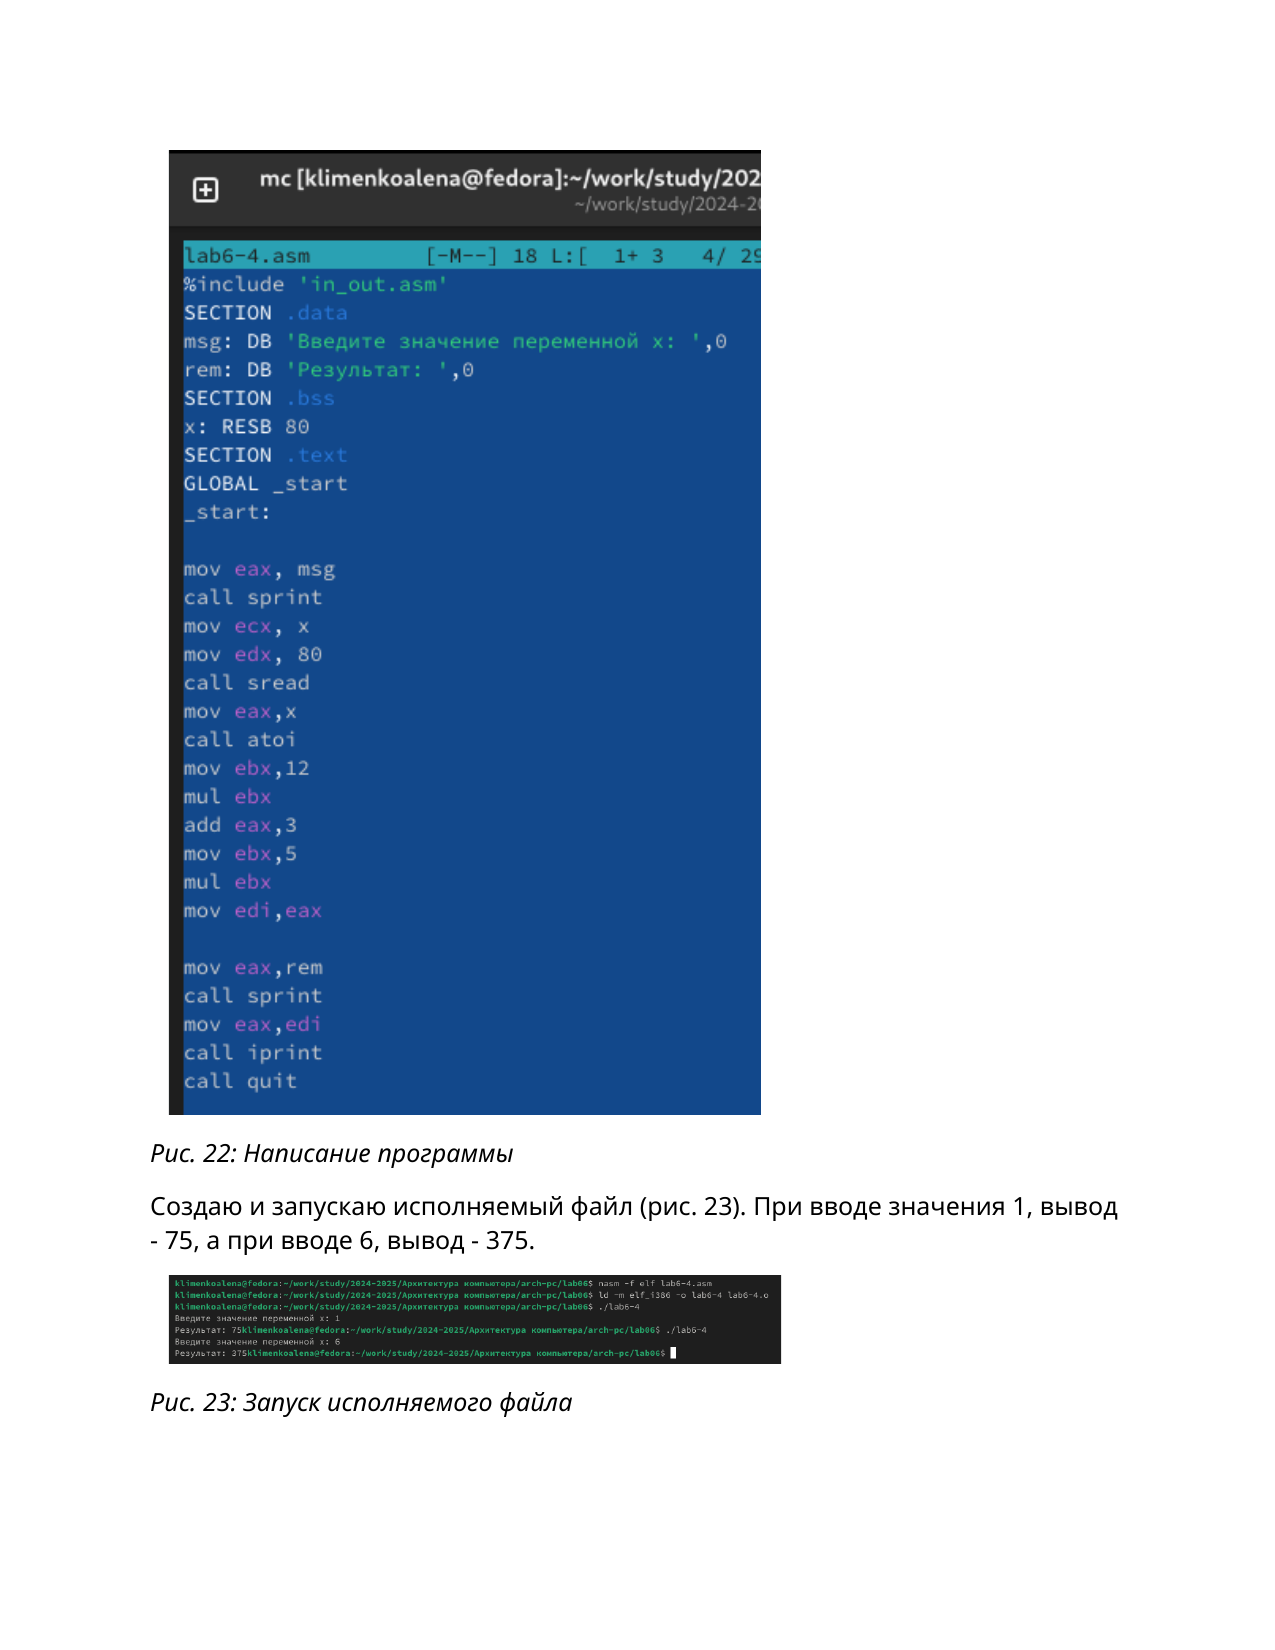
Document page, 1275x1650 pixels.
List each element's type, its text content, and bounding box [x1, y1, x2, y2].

picture [168, 150, 761, 1115]
text Создаю и запускаю исполняемый файл (рис. 23). При вводе значения 1, вывод - 75, а при вводе 6, вывод - 375. [150, 1188, 1125, 1256]
picture [168, 1275, 782, 1364]
text Рис. 23: Запуск исполняемого файла [150, 1385, 1125, 1419]
text Рис. 22: Написание программы [150, 1136, 1125, 1169]
